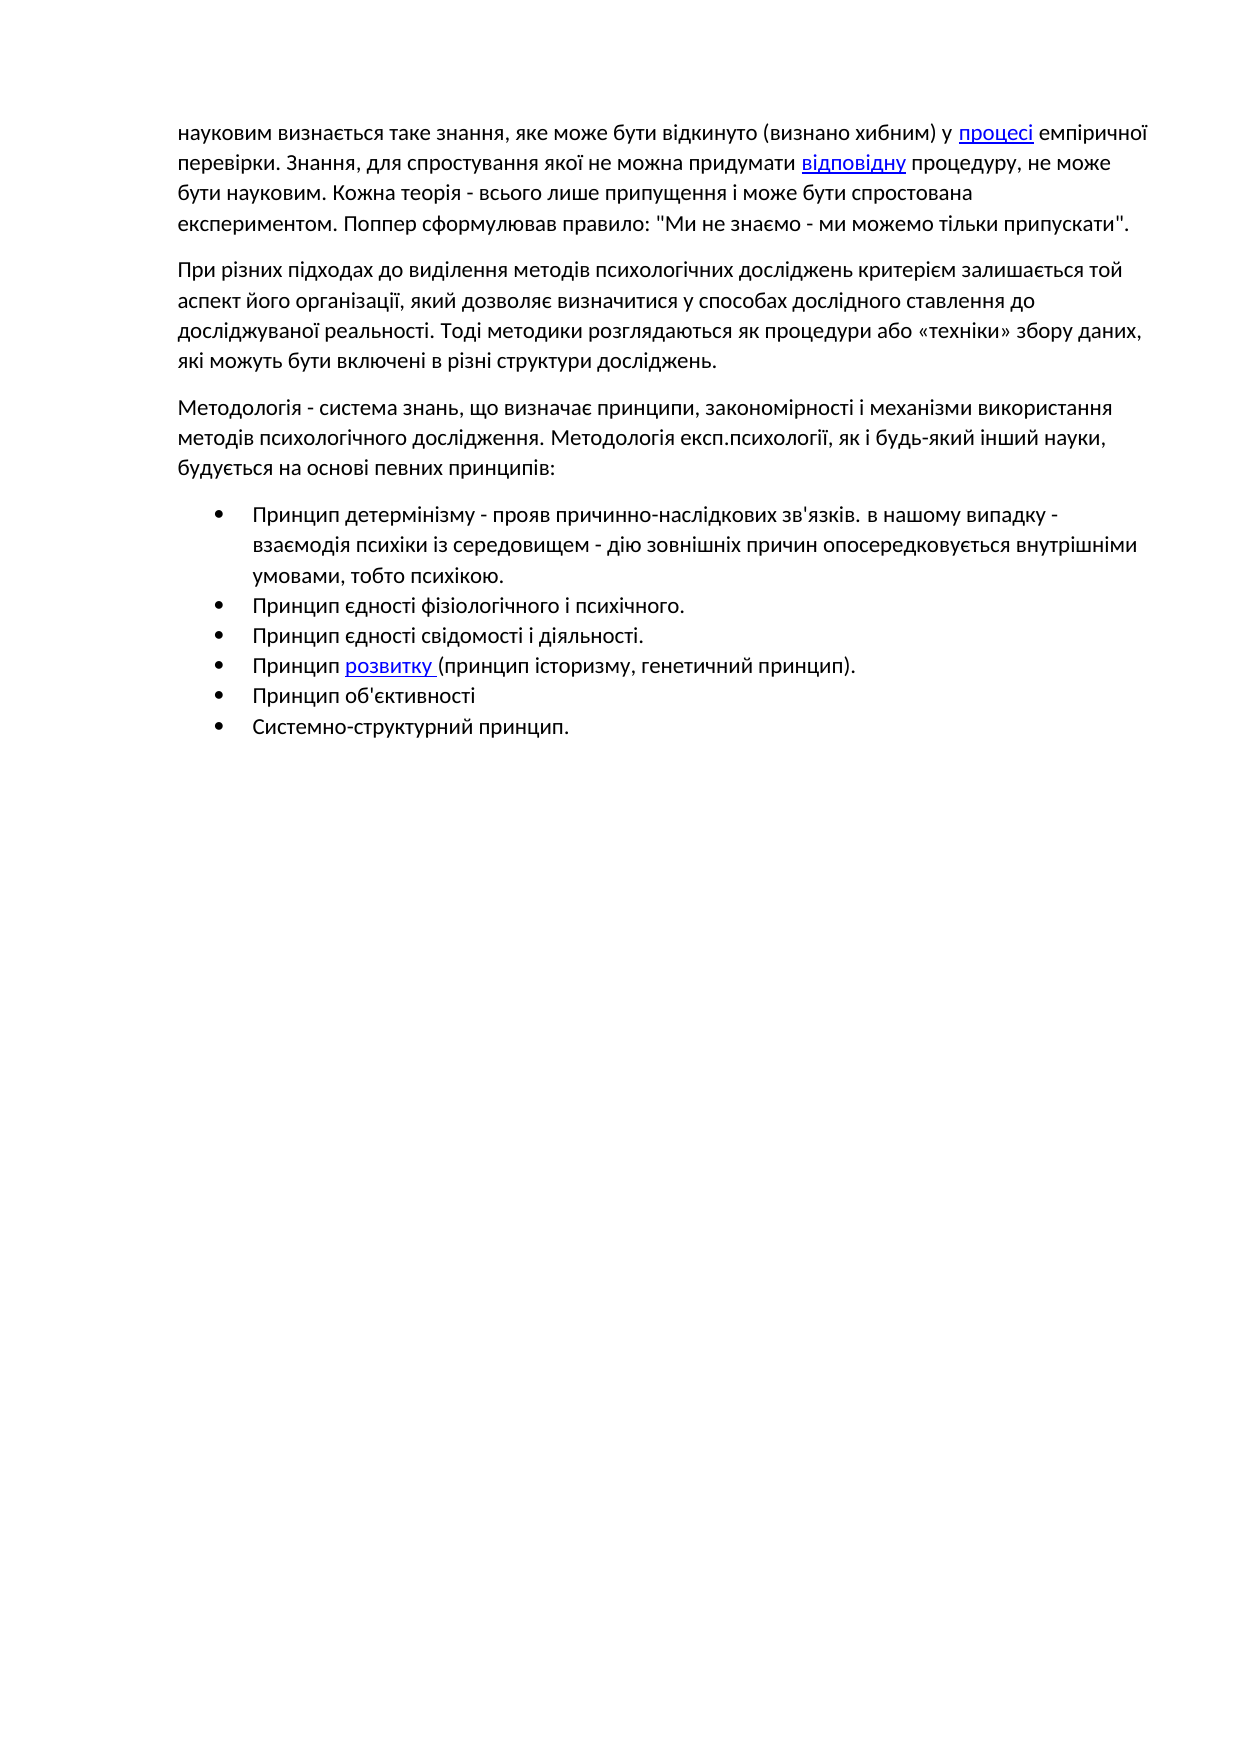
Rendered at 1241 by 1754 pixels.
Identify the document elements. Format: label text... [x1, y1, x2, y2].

list Принцип детермінізму - прояв причинно-наслідкових зв'язків. в нашому випадку - взаємодія психіки із середовищем - дію зовнішніх причин опосередковується внутрішніми умовами, тобто психікою. [215, 500, 1152, 589]
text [177, 118, 1152, 237]
list Принцип об'єктивності [215, 682, 1152, 710]
list Принцип єдності фізіологічного і психічного. [215, 591, 1152, 619]
text Методологія - система знань, що визначає принципи, закономірності і механізми використання методів психологічного дослідження. Методологія експ.психології, як і будь-який інший науки, будується на основі певних принципів: [177, 393, 1152, 482]
text При різних підходах до виділення методів психологічних досліджень критерієм залишається той аспект його організації, який дозволяє визначитися у способах дослідного ставлення до досліджуваної реальності. Тоді методики розглядаються як процедури або «техніки» збору даних, які можуть бути включені в різні структури досліджень. [177, 256, 1152, 374]
list Принцип єдності свідомості і діяльності. [215, 621, 1152, 649]
list Принцип розвитку (принцип історизму, генетичний принцип). [215, 651, 1152, 679]
list Системно-структурний принцип. [215, 712, 1152, 740]
